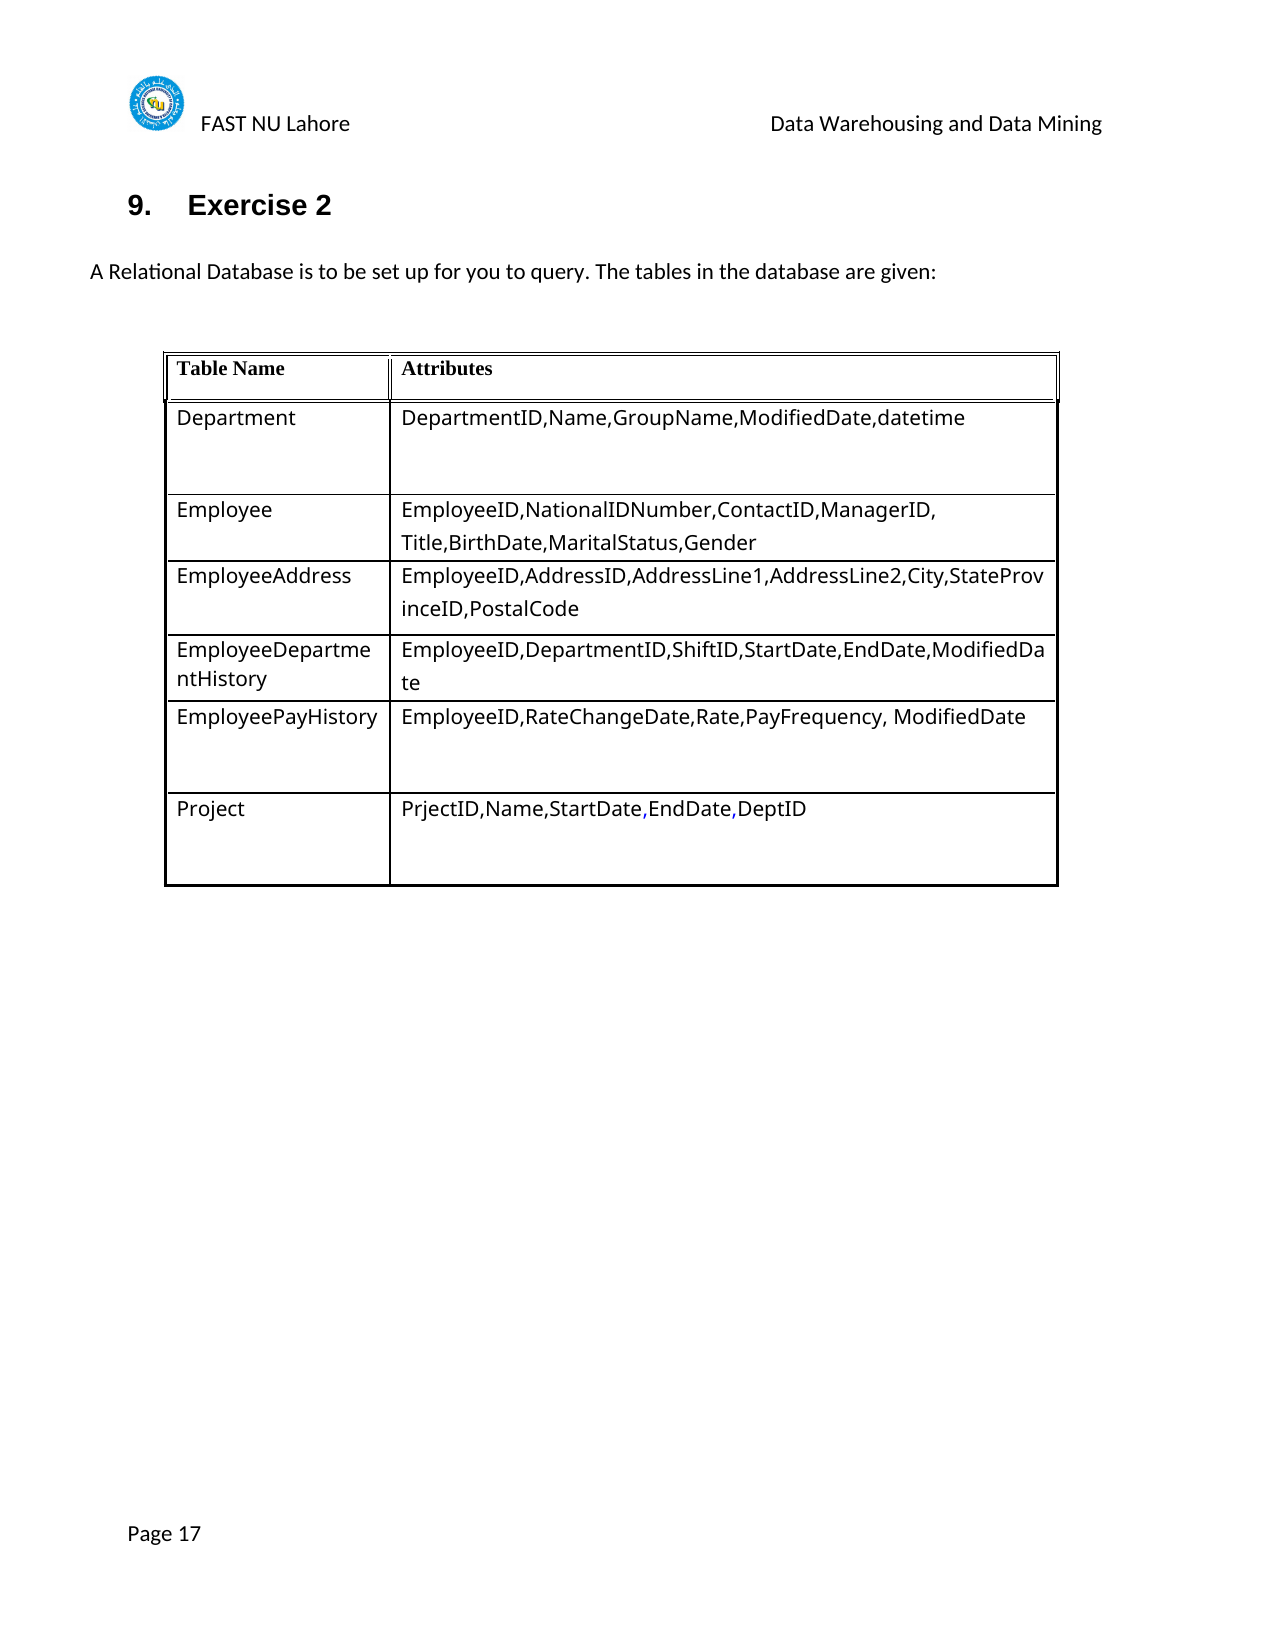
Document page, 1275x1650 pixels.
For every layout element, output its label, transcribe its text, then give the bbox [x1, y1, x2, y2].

subtitle Exercise 2 [127, 187, 1147, 221]
text A Relational Database is to be set up for you to query. The tables in the database are given: [90, 260, 1147, 285]
table_cell Project [167, 792, 389, 884]
table_cell EmployeeDepartmentHistory [167, 634, 389, 700]
table_header Table Name [165, 353, 390, 399]
table_cell DepartmentID,Name,GroupName,ModifiedDate,datetime [391, 399, 1056, 493]
table_cell EmployeeID,NationalIDNumber,ContactID,ManagerID, Title,BirthDate,MaritalStatus,Gender [391, 494, 1056, 560]
table_header Attributes [390, 356, 1056, 399]
table_cell EmployeePayHistory [167, 700, 389, 792]
picture [141, 87, 173, 120]
table_cell PrjectID,Name,StartDate,EndDate,DeptID [391, 792, 1056, 884]
table_cell EmployeeID,DepartmentID,ShiftID,StartDate,EndDate,ModifiedDate [391, 634, 1056, 700]
table_cell Department [167, 399, 389, 493]
table_cell EmployeeAddress [167, 560, 389, 634]
table_cell EmployeeID,AddressID,AddressLine1,AddressLine2,City,StateProvinceID,PostalCode [391, 560, 1056, 634]
table_cell Employee [167, 494, 389, 560]
picture [127, 75, 186, 132]
table_cell EmployeeID,RateChangeDate,Rate,PayFrequency, ModifiedDate [391, 700, 1056, 792]
